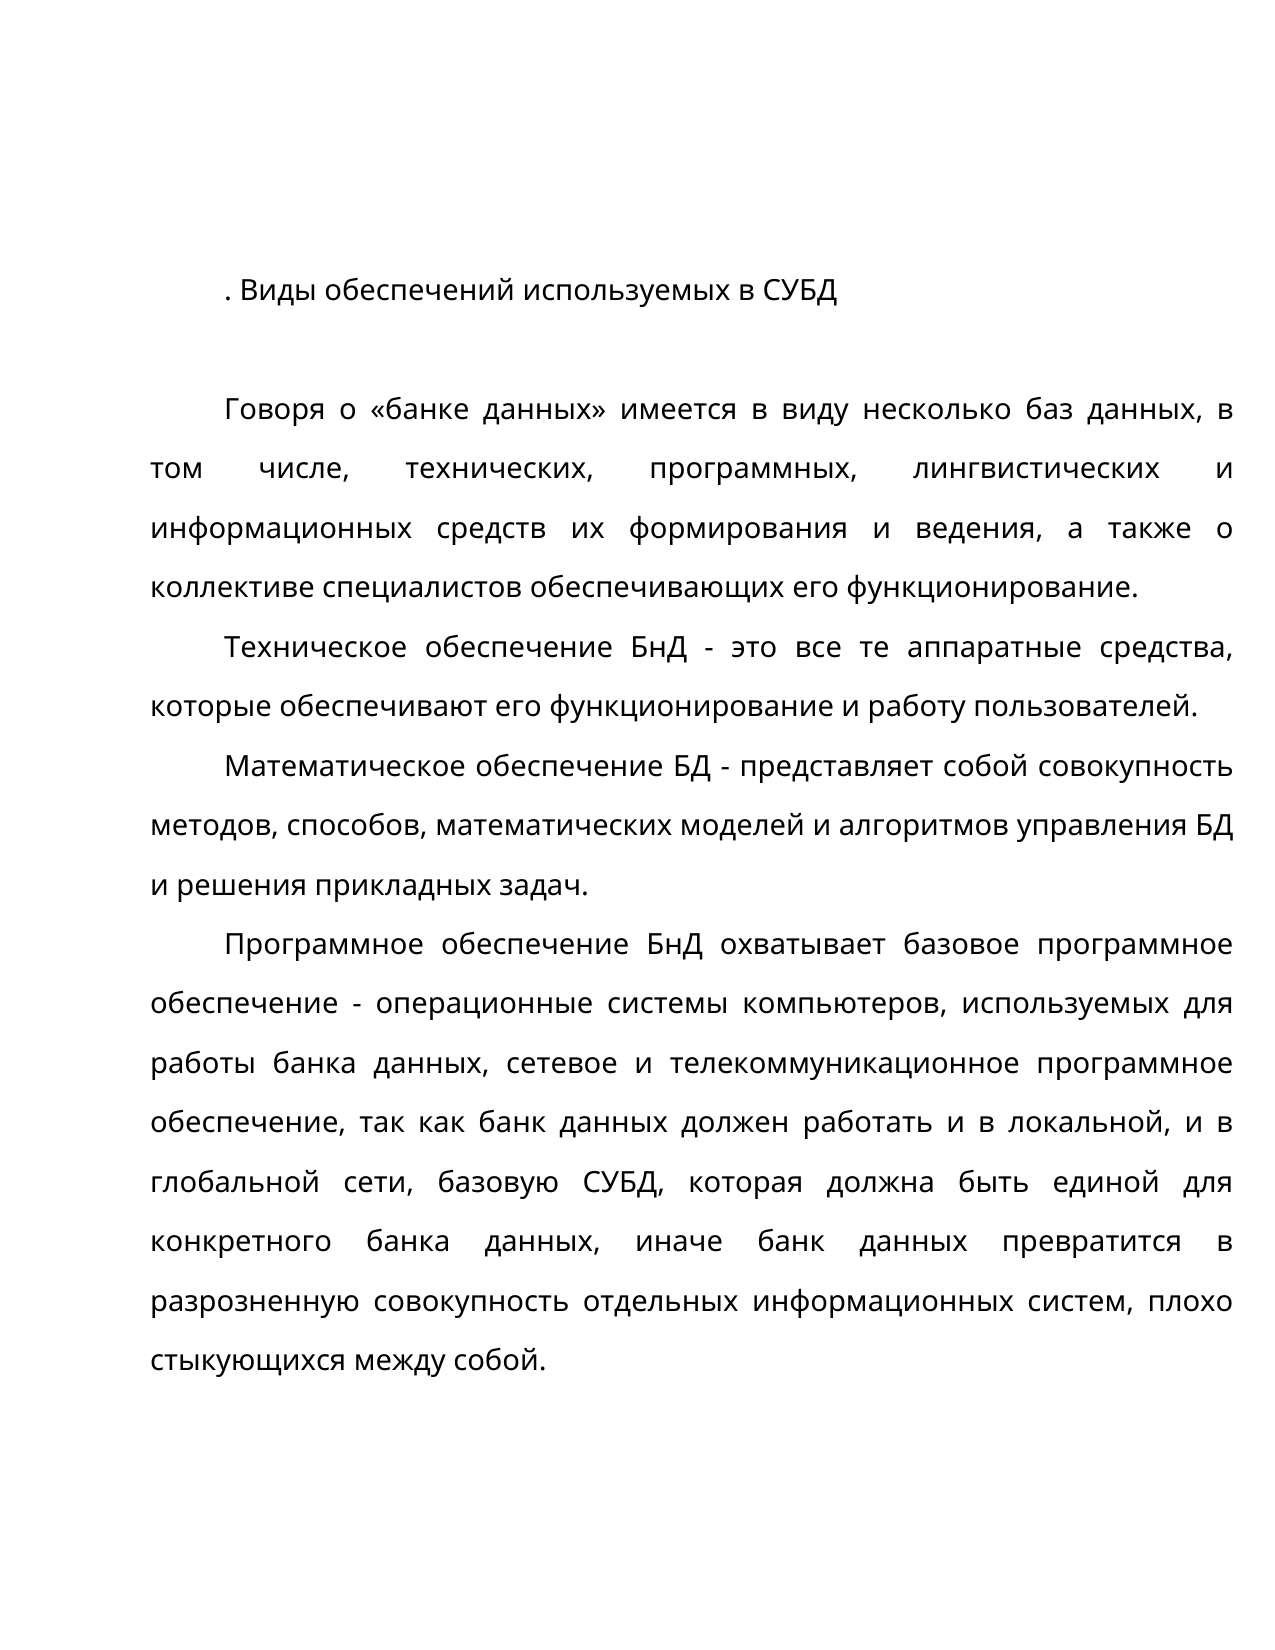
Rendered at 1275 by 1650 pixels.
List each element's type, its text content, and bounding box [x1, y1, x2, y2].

text Техническое обеспечение БнД - это все те аппаратные средства, которые обеспечивают его функционирование и работу пользователей. [150, 626, 1234, 725]
text . Виды обеспечений используемых в СУБД [150, 269, 1234, 309]
text Говоря о «банке данных» имеется в виду несколько баз данных, в том числе, технических, программных, лингвистических и информационных средств их формирования и ведения, а также о коллективе специалистов обеспечивающих его функционирование. [150, 388, 1234, 606]
text Математическое обеспечение БД - представляет собой совокупность методов, способов, математических моделей и алгоритмов управления БД и решения прикладных задач. [150, 745, 1234, 903]
text Программное обеспечение БнД охватывает базовое программное обеспечение - операционные системы компьютеров, используемых для работы банка данных, сетевое и телекоммуникационное программное обеспечение, так как банк данных должен работать и в локальной, и в глобальной сети, базовую СУБД, которая должна быть единой для конкретного банка данных, иначе банк данных превратится в разрозненную совокупность отдельных информационных систем, плохо стыкующихся между собой. [150, 923, 1234, 1379]
